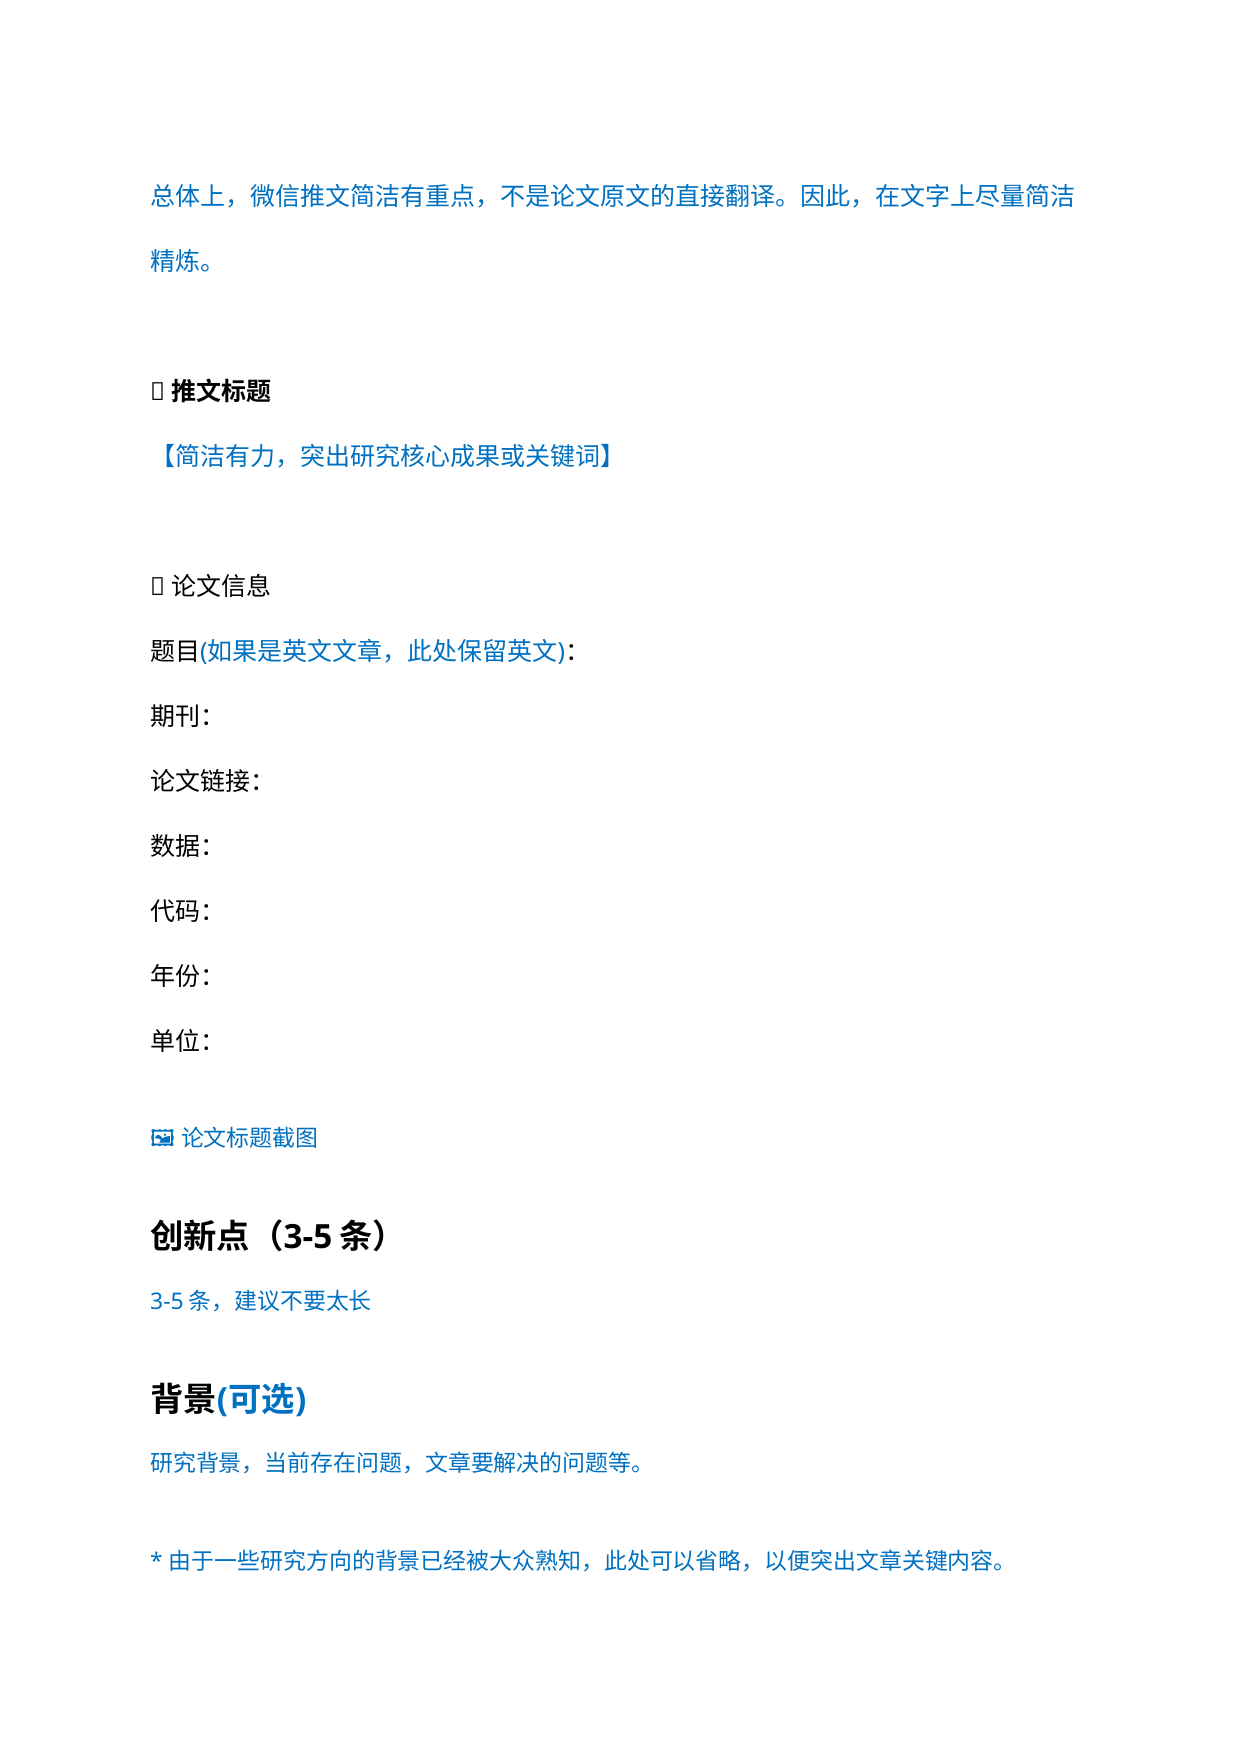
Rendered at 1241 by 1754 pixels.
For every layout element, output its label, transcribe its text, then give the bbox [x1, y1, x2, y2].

text 📘 论文信息 [150, 552, 1090, 617]
text 单位： [150, 1007, 1090, 1072]
text 3-5条，建议不要太长 [150, 1267, 1090, 1332]
text 🖼️ 论文标题截图 [150, 1104, 1090, 1169]
text 代码： [150, 877, 1090, 942]
text 题目(如果是英文文章，此处保留英文)： [150, 617, 1090, 682]
text 背景(可选) [150, 1364, 1090, 1429]
text 总体上，微信推文简洁有重点，不是论文原文的直接翻译。因此，在文字上尽量简洁精炼。 [150, 162, 1090, 292]
text 数据： [150, 812, 1090, 877]
text 📌 推文标题 [150, 357, 1090, 422]
text 年份： [150, 942, 1090, 1007]
text 创新点（3-5条） [150, 1202, 1090, 1267]
text * 由于一些研究方向的背景已经被大众熟知，此处可以省略，以便突出文章关键内容。 [150, 1527, 1090, 1592]
text 论文链接： [150, 747, 1090, 812]
text 期刊： [150, 682, 1090, 747]
text 研究背景，当前存在问题，文章要解决的问题等。 [150, 1429, 1090, 1494]
text 【简洁有力，突出研究核心成果或关键词】 [150, 422, 1090, 487]
